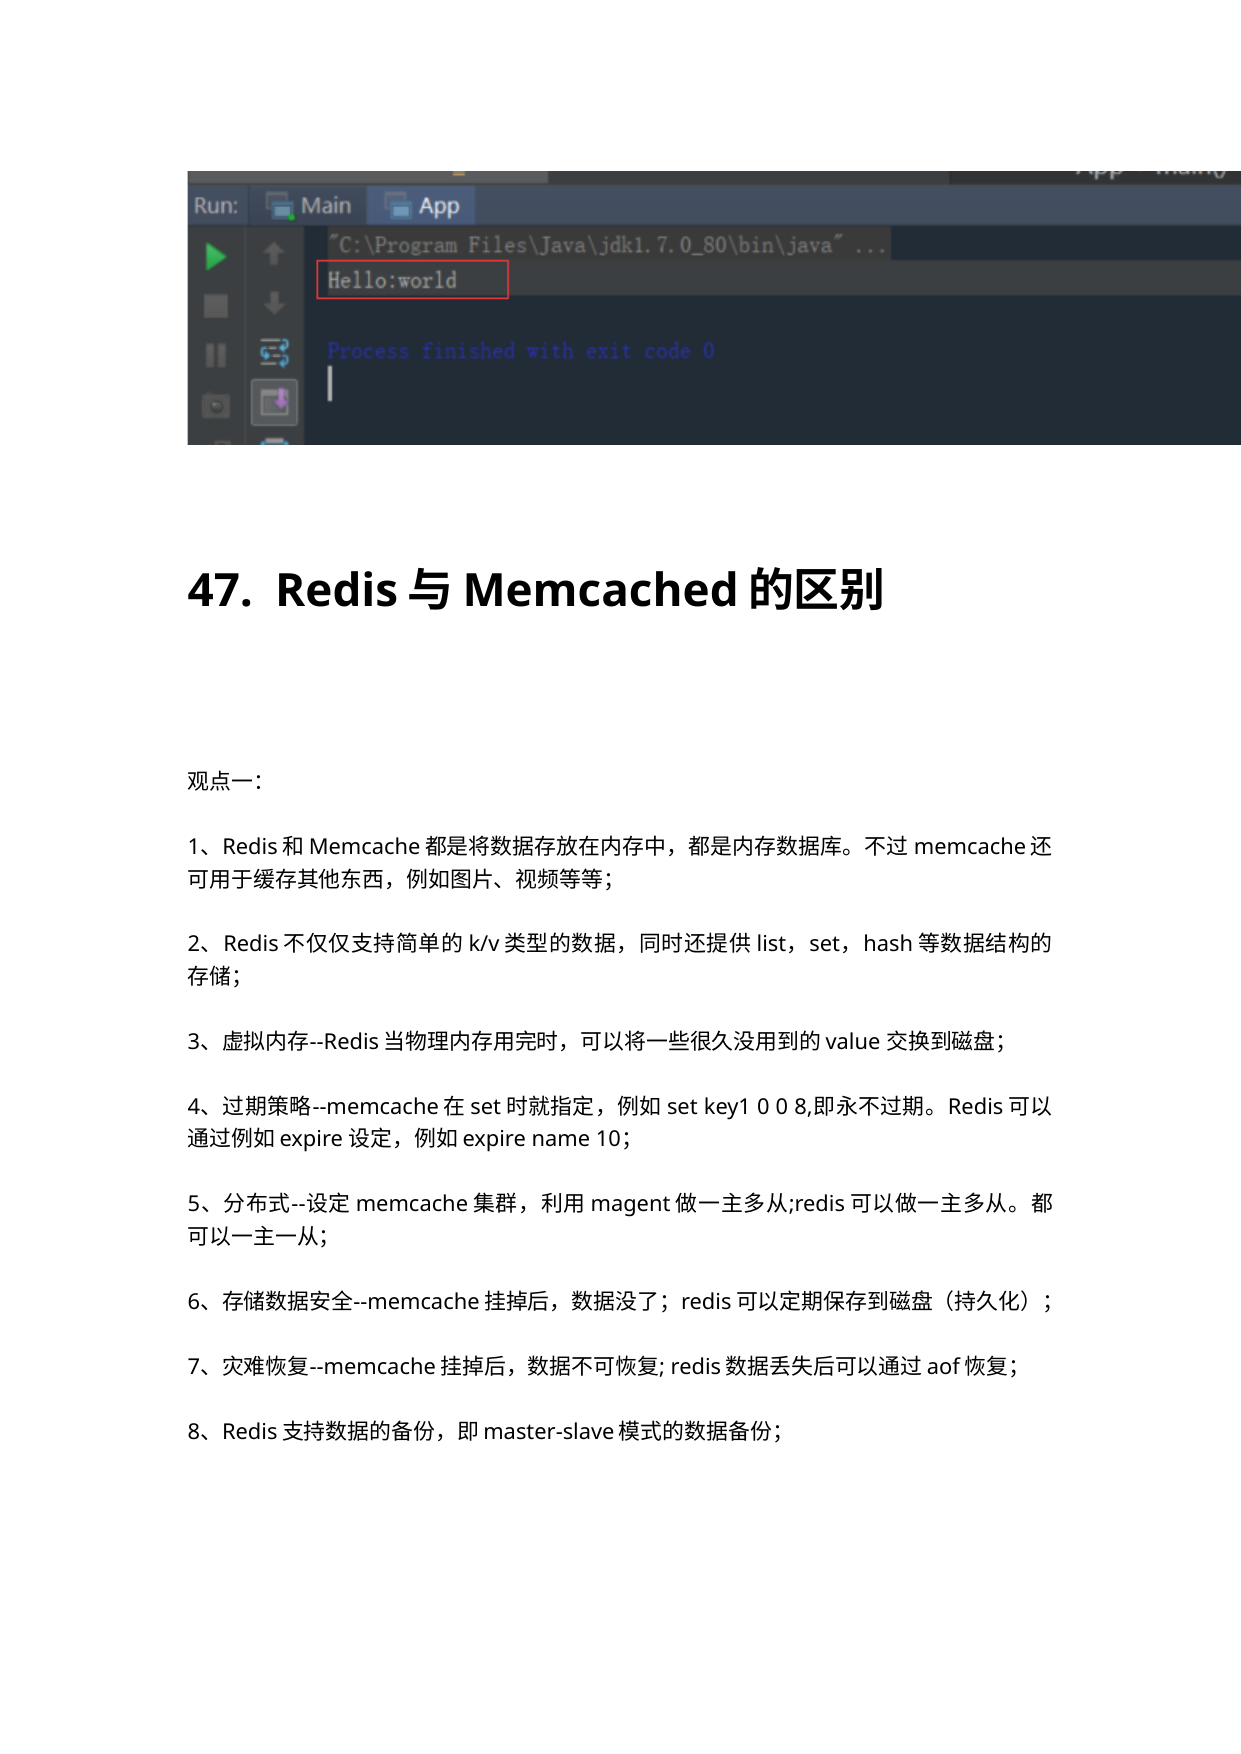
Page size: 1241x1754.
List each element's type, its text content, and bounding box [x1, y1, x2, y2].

text 7、灾难恢复--memcache挂掉后，数据不可恢复; redis数据丢失后可以通过aof恢复； [187, 1349, 1053, 1381]
text 6、存储数据安全--memcache挂掉后，数据没了；redis可以定期保存到磁盘（持久化）； [187, 1284, 1053, 1316]
text 4、过期策略--memcache在set时就指定，例如set key1 0 0 8,即永不过期。Redis可以通过例如expire 设定，例如expire name 10； [187, 1089, 1053, 1154]
text 5、分布式--设定memcache集群，利用magent做一主多从;redis可以做一主多从。都可以一主一从； [187, 1186, 1053, 1251]
text 3、虚拟内存--Redis当物理内存用完时，可以将一些很久没用到的value 交换到磁盘； [187, 1024, 1053, 1056]
text 8、Redis支持数据的备份，即master-slave模式的数据备份； [187, 1414, 1053, 1446]
picture [187, 171, 1241, 445]
text 观点一： [187, 764, 1053, 796]
text 2、Redis不仅仅支持简单的k/v类型的数据，同时还提供list，set，hash等数据结构的存储； [187, 926, 1053, 991]
subtitle Redis与Memcached的区别 [187, 538, 1053, 636]
text 1、Redis和Memcache都是将数据存放在内存中，都是内存数据库。不过memcache还可用于缓存其他东西，例如图片、视频等等； [187, 829, 1053, 894]
